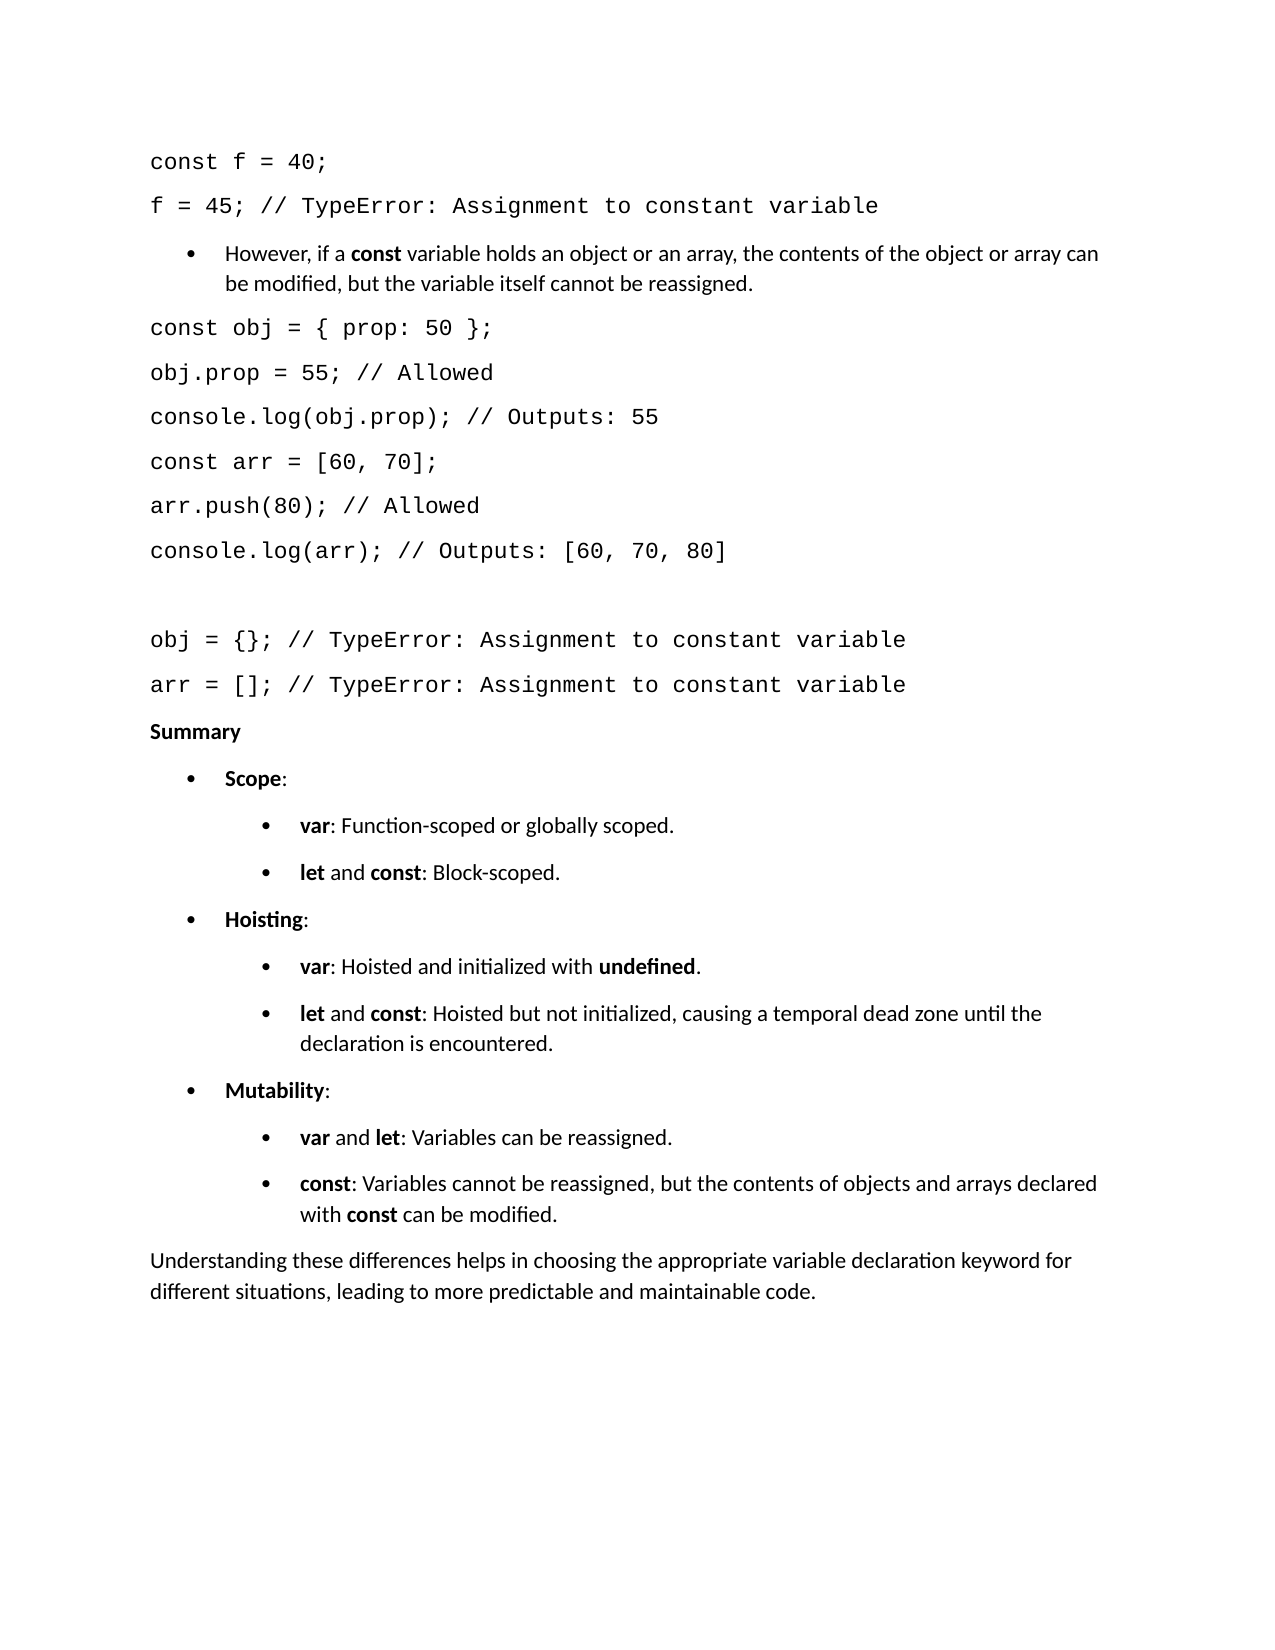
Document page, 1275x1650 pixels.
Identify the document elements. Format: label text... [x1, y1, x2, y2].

list var and let: Variables can be reassigned. [262, 1123, 1125, 1151]
list However, if a const variable holds an object or an array, the contents of the object or array can be modified, but the variable itself cannot be reassigned. [187, 239, 1125, 297]
text const arr = [60, 70]; [150, 450, 1125, 476]
list Scope: [187, 764, 1125, 792]
text obj = {}; // TypeError: Assignment to constant variable [150, 628, 1125, 654]
text Understanding these differences helps in choosing the appropriate variable declaration keyword for different situations, leading to more predictable and maintainable code. [150, 1247, 1125, 1305]
text obj.prop = 55; // Allowed [150, 361, 1125, 387]
text console.log(obj.prop); // Outputs: 55 [150, 405, 1125, 431]
text arr.push(80); // Allowed [150, 494, 1125, 521]
text console.log(arr); // Outputs: [60, 70, 80] [150, 539, 1125, 565]
list const: Variables cannot be reassigned, but the contents of objects and arrays declared with const can be modified. [262, 1169, 1125, 1228]
text const obj = { prop: 50 }; [150, 316, 1125, 342]
list let and const: Block-scoped. [262, 858, 1125, 886]
list var: Hoisted and initialized with undefined. [262, 952, 1125, 980]
list let and const: Hoisted but not initialized, causing a temporal dead zone until the declaration is encountered. [262, 999, 1125, 1057]
list var: Function-scoped or globally scoped. [262, 811, 1125, 839]
list Hoisting: [187, 905, 1125, 933]
text const f = 40; [150, 150, 1125, 176]
list Mutability: [187, 1076, 1125, 1104]
text Summary [150, 717, 1125, 746]
text f = 45; // TypeError: Assignment to constant variable [150, 194, 1125, 221]
text arr = []; // TypeError: Assignment to constant variable [150, 673, 1125, 699]
